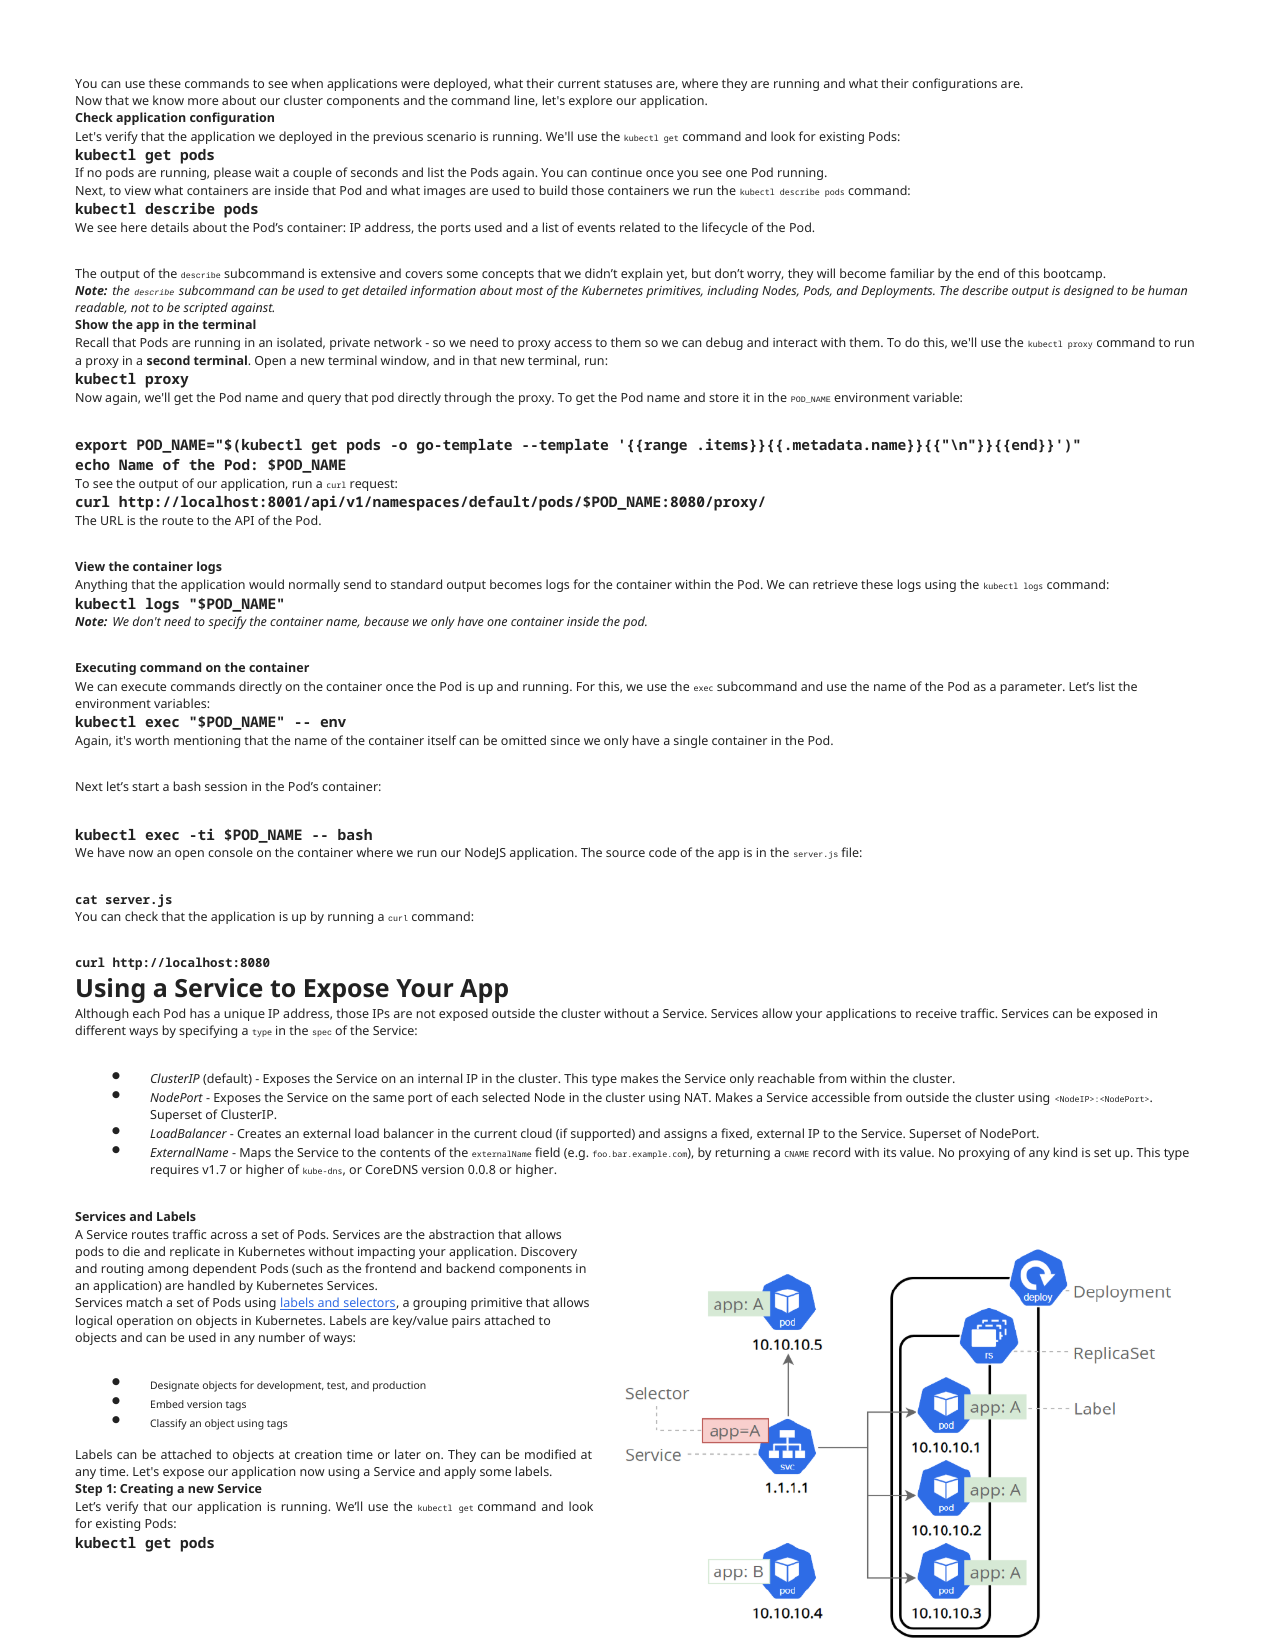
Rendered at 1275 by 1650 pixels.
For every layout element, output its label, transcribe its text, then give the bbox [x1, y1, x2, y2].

text Now again, we'll get the Pod name and query that pod directly through the proxy. To get the Pod name and store it in the POD_NAME environment variable: [75, 389, 1200, 406]
text Next let’s start a bash session in the Pod’s container: [75, 778, 1200, 795]
list LoadBalancer - Creates an external load balancer in the current cloud (if supported) and assigns a fixed, external IP to the Service. Superset of NodePort. [112, 1123, 1200, 1142]
text The URL is the route to the API of the Pod. [75, 512, 1200, 529]
text kubectl get pods [75, 1533, 612, 1553]
list ExternalName - Maps the Service to the contents of the externalName field (e.g. foo.bar.example.com), by returning a CNAME record with its value. No proxying of any kind is set up. This type requires v1.7 or higher of kube-dns, or CoreDNS version 0.0.8 or higher. [112, 1142, 1200, 1178]
subtitle Executing command on the container [75, 659, 1200, 677]
text kubectl logs "$POD_NAME" [75, 593, 1200, 613]
text You can check that the application is up by running a curl command: [75, 908, 1200, 925]
text Now that we know more about our cluster components and the command line, let's explore our application. [75, 92, 1200, 109]
subtitle Show the app in the terminal [75, 316, 1200, 333]
text Labels can be attached to objects at creation time or later on. They can be modified at any time. Let's expose our application now using a Service and apply some labels. [75, 1446, 612, 1480]
text Note: We don't need to specify the container name, because we only have one container inside the pod. [75, 613, 1200, 630]
text If no pods are running, please wait a couple of seconds and list the Pods again. You can continue once you see one Pod running. [75, 164, 1200, 182]
text A Service routes traffic across a set of Pods. Services are the abstraction that allows pods to die and replicate in Kubernetes without impacting your application. Discovery and routing among dependent Pods (such as the frontend and backend components in an application) are handled by Kubernetes Services. [75, 1226, 1200, 1294]
list NodePort - Exposes the Service on the same port of each selected Node in the cluster using NAT. Makes a Service accessible from outside the cluster using <NodeIP>:<NodePort>. Superset of ClusterIP. [112, 1087, 1200, 1123]
text We can execute commands directly on the container once the Pod is up and running. For this, we use the exec subcommand and use the name of the Pod as a parameter. Let’s list the environment variables: [75, 678, 1200, 712]
text kubectl exec -ti $POD_NAME -- bash [75, 824, 1200, 844]
text Let's verify that the application we deployed in the previous scenario is running. We'll use the kubectl get command and look for existing Pods: [75, 128, 1200, 145]
list Embed version tags [112, 1394, 612, 1413]
text Anything that the application would normally send to standard output becomes logs for the container within the Pod. We can retrieve these logs using the kubectl logs command: [75, 576, 1200, 593]
text We see here details about the Pod’s container: IP address, the ports used and a list of events related to the lifecycle of the Pod. [75, 219, 1200, 236]
text You can use these commands to see when applications were deployed, what their current statuses are, where they are running and what their configurations are. [75, 75, 1200, 92]
picture [612, 1230, 1200, 1650]
text kubectl proxy [75, 369, 1200, 389]
text We have now an open console on the container where we run our NodeJS application. The source code of the app is in the server.js file: [75, 844, 1200, 862]
subtitle View the container logs [75, 558, 1200, 575]
text kubectl get pods [75, 145, 1200, 164]
list ClusterIP (default) - Exposes the Service on an internal IP in the cluster. This type makes the Service only reachable from within the cluster. [112, 1068, 1200, 1087]
text export POD_NAME="$(kubectl get pods -o go-template --template '{{range .items}}{{.metadata.name}}{{"\n"}}{{end}}')" echo Name of the Pod: $POD_NAME [75, 435, 1200, 475]
subtitle Step 1: Creating a new Service [75, 1480, 612, 1497]
text curl http://localhost:8080 [75, 954, 1200, 971]
text Let’s verify that our application is running. We’ll use the kubectl get command and look for existing Pods: [75, 1498, 612, 1533]
text The output of the describe subcommand is extensive and covers some concepts that we didn’t explain yet, but don’t worry, they will become familiar by the end of this bootcamp. [75, 265, 1200, 282]
subtitle Services and Labels [75, 1208, 1200, 1225]
text Recall that Pods are running in an isolated, private network - so we need to proxy access to them so we can debug and interact with them. To do this, we'll use the kubectl proxy command to run a proxy in a second terminal. Open a new terminal window, and in that new terminal, run: [75, 334, 1200, 369]
subtitle Check application configuration [75, 109, 1200, 126]
list Designate objects for development, test, and production [112, 1375, 612, 1394]
text kubectl exec "$POD_NAME" -- env [75, 712, 1200, 732]
text kubectl describe pods [75, 199, 1200, 219]
text Again, it's worth mentioning that the name of the container itself can be omitted since we only have a single container in the Pod. [75, 732, 1200, 749]
text cat server.js [75, 891, 1200, 908]
text curl http://localhost:8001/api/v1/namespaces/default/pods/$POD_NAME:8080/proxy/ [75, 492, 1200, 512]
text Next, to view what containers are inside that Pod and what images are used to build those containers we run the kubectl describe pods command: [75, 182, 1200, 199]
text Note: the describe subcommand can be used to get detailed information about most of the Kubernetes primitives, including Nodes, Pods, and Deployments. The describe output is designed to be human readable, not to be scripted against. [75, 282, 1200, 316]
subtitle Using a Service to Expose Your App [75, 971, 1200, 1005]
text To see the output of our application, run a curl request: [75, 475, 1200, 492]
text Services match a set of Pods using labels and selectors, a grouping primitive that allows logical operation on objects in Kubernetes. Labels are key/value pairs attached to objects and can be used in any number of ways: [75, 1294, 612, 1346]
list Classify an object using tags [112, 1413, 612, 1432]
text Although each Pod has a unique IP address, those IPs are not exposed outside the cluster without a Service. Services allow your applications to receive traffic. Services can be exposed in different ways by specifying a type in the spec of the Service: [75, 1005, 1200, 1039]
